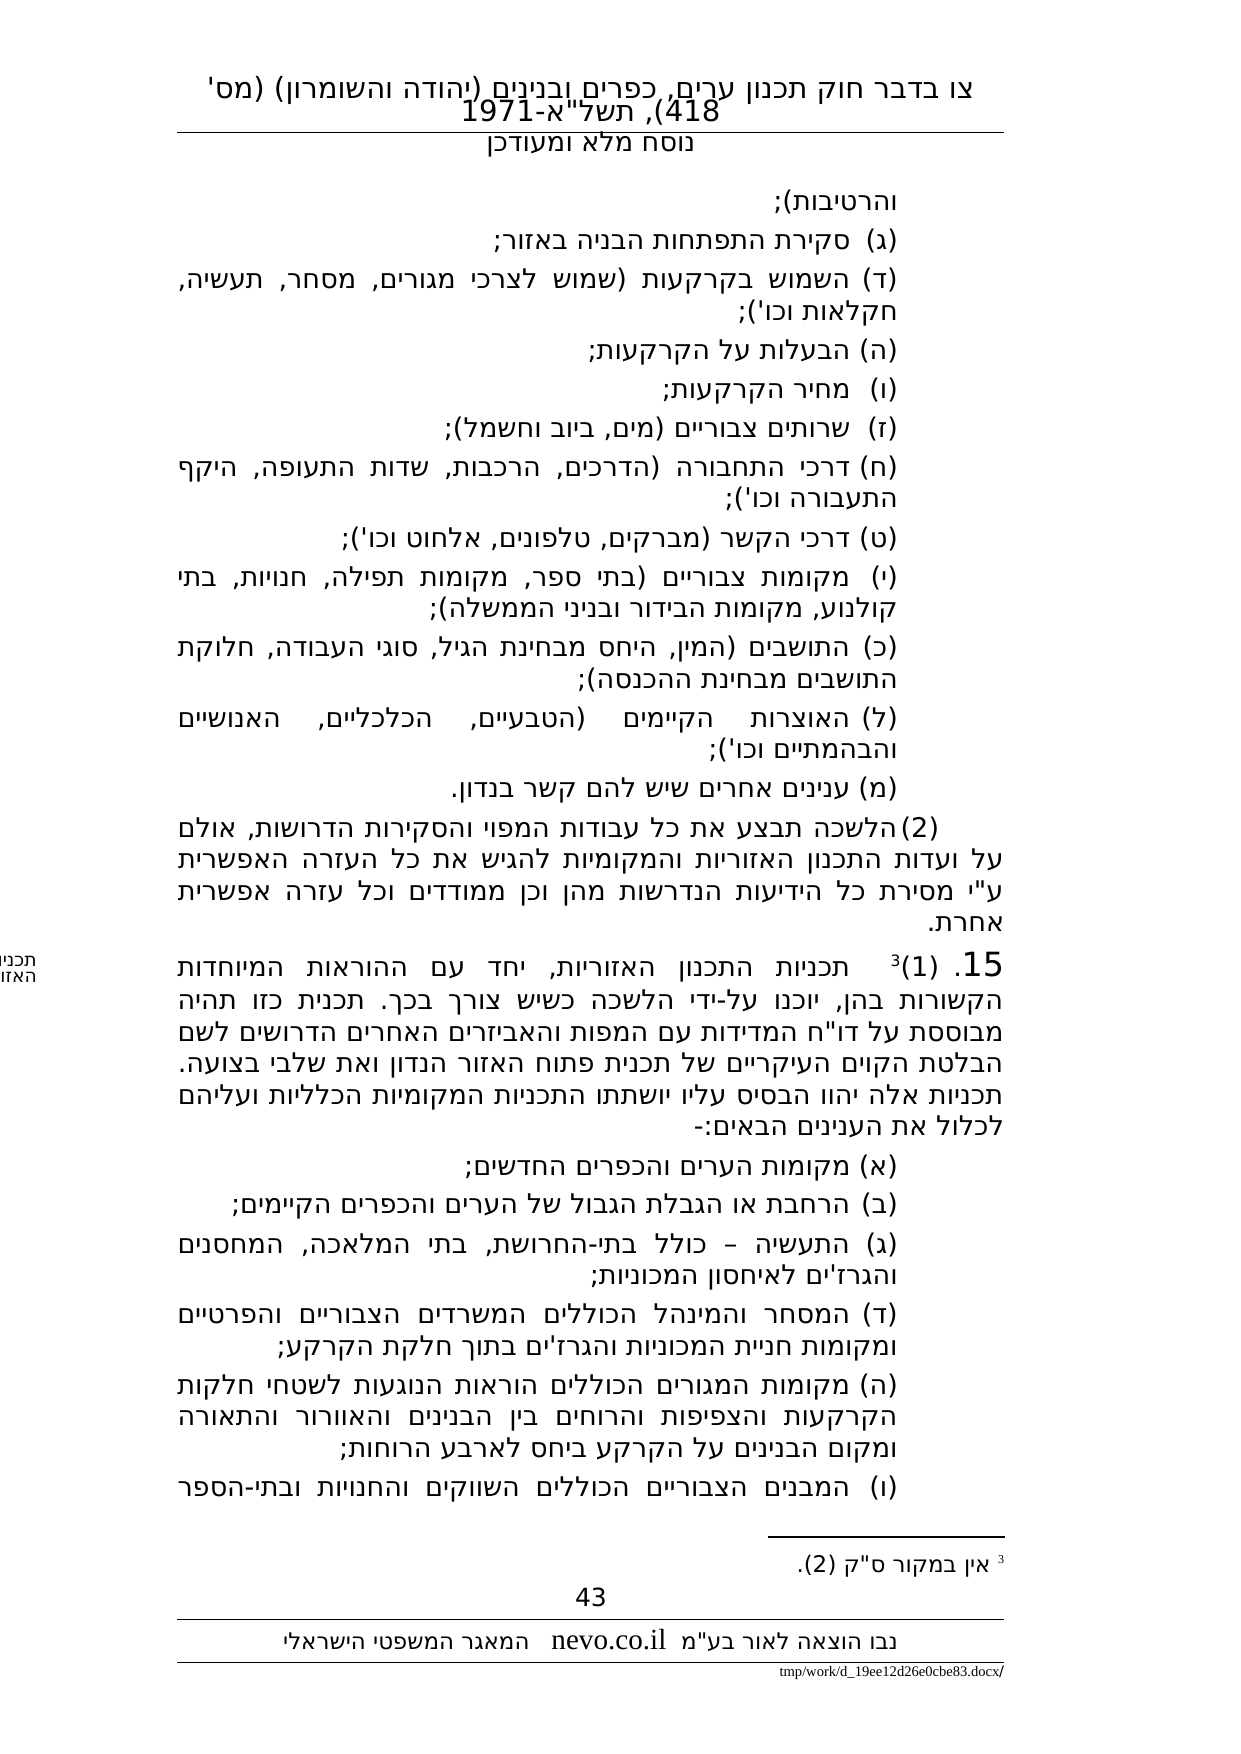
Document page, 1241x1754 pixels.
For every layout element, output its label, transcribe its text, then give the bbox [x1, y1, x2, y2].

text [177, 185, 898, 217]
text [177, 1471, 898, 1503]
text (ג) סקירת התפתחות הבניה באזור; [177, 224, 898, 256]
text (י) מקומות צבוריים (בתי ספר, מקומות תפילה, חנויות, בתי קולנוע, מקומות הבידור ובניני הממשלה); [177, 561, 898, 624]
text (ד) השמוש בקרקעות (שמוש לצרכי מגורים, מסחר, תעשיה, חקלאות וכו'); [177, 263, 898, 327]
text (ה) הבעלות על הקרקעות; [177, 334, 898, 366]
text (ז) שרותים צבוריים (מים, ביוב וחשמל); [177, 412, 898, 444]
text (מ) ענינים אחרים שיש להם קשר בנדון. [177, 773, 898, 804]
text (ל) האוצרות הקיימים (הטבעיים, הכלכליים, האנושיים והבהמתיים וכו'); [177, 702, 898, 765]
text (כ) התושבים (המין, היחס מבחינת הגיל, סוגי העבודה, חלוקת התושבים מבחינת ההכנסה); [177, 632, 898, 695]
text (ב) הרחבת או הגבלת הגבול של הערים והכפרים הקיימים; [177, 1189, 898, 1220]
text (ו) מחיר הקרקעות; [177, 373, 898, 405]
text (ט) דרכי הקשר (מברקים, טלפונים, אלחוט וכו'); [177, 522, 898, 553]
text (2) הלשכה תבצע את כל עבודות המפוי והסקירות הדרושות, אולם על ועדות התכנון האזוריות והמקומיות להגיש את כל העזרה האפשרית ע"י מסירת כל הידיעות הנדרשות מהן וכן ממודדים וכל עזרה אפשרית אחרת. [177, 812, 1004, 938]
text (ד) המסחר והמינהל הכוללים המשרדים הצבוריים והפרטיים ומקומות חניית המכוניות והגרז'ים בתוך חלקת הקרקע; [177, 1298, 898, 1362]
text (ח) דרכי התחבורה (הדרכים, הרכבות, שדות התעופה, היקף התעבורה וכו'); [177, 451, 898, 514]
text (ה) מקומות המגורים הכוללים הוראות הנוגעות לשטחי חלקות הקרקעות והצפיפות והרוחים בין הבנינים והאוורור והתאורה ומקום הבנינים על הקרקע ביחס לארבע הרוחות; [177, 1369, 898, 1464]
text (ג) התעשיה – כולל בתי-החרושת, בתי המלאכה, המחסנים והגרז'ים לאיחסון המכוניות; [177, 1228, 898, 1291]
text 15. (1) תכניות התכנון האזוריות, יחד עם ההוראות המיוחדות הקשורות בהן, יוכנו על-ידי הלשכה כשיש צורך בכך. תכנית כזו תהיה מבוססת על דו"ח המדידות עם המפות והאביזרים האחרים הדרושים לשם הבלטת הקוים העיקריים של תכנית פתוח האזור הנדון ואת שלבי בצועה. תכניות אלה יהוו הבסיס עליו יושתתו התכניות המקומיות הכלליות ועליהם לכלול את הענינים הבאים:- [177, 946, 1004, 1142]
text (א) מקומות הערים והכפרים החדשים; [177, 1150, 898, 1181]
